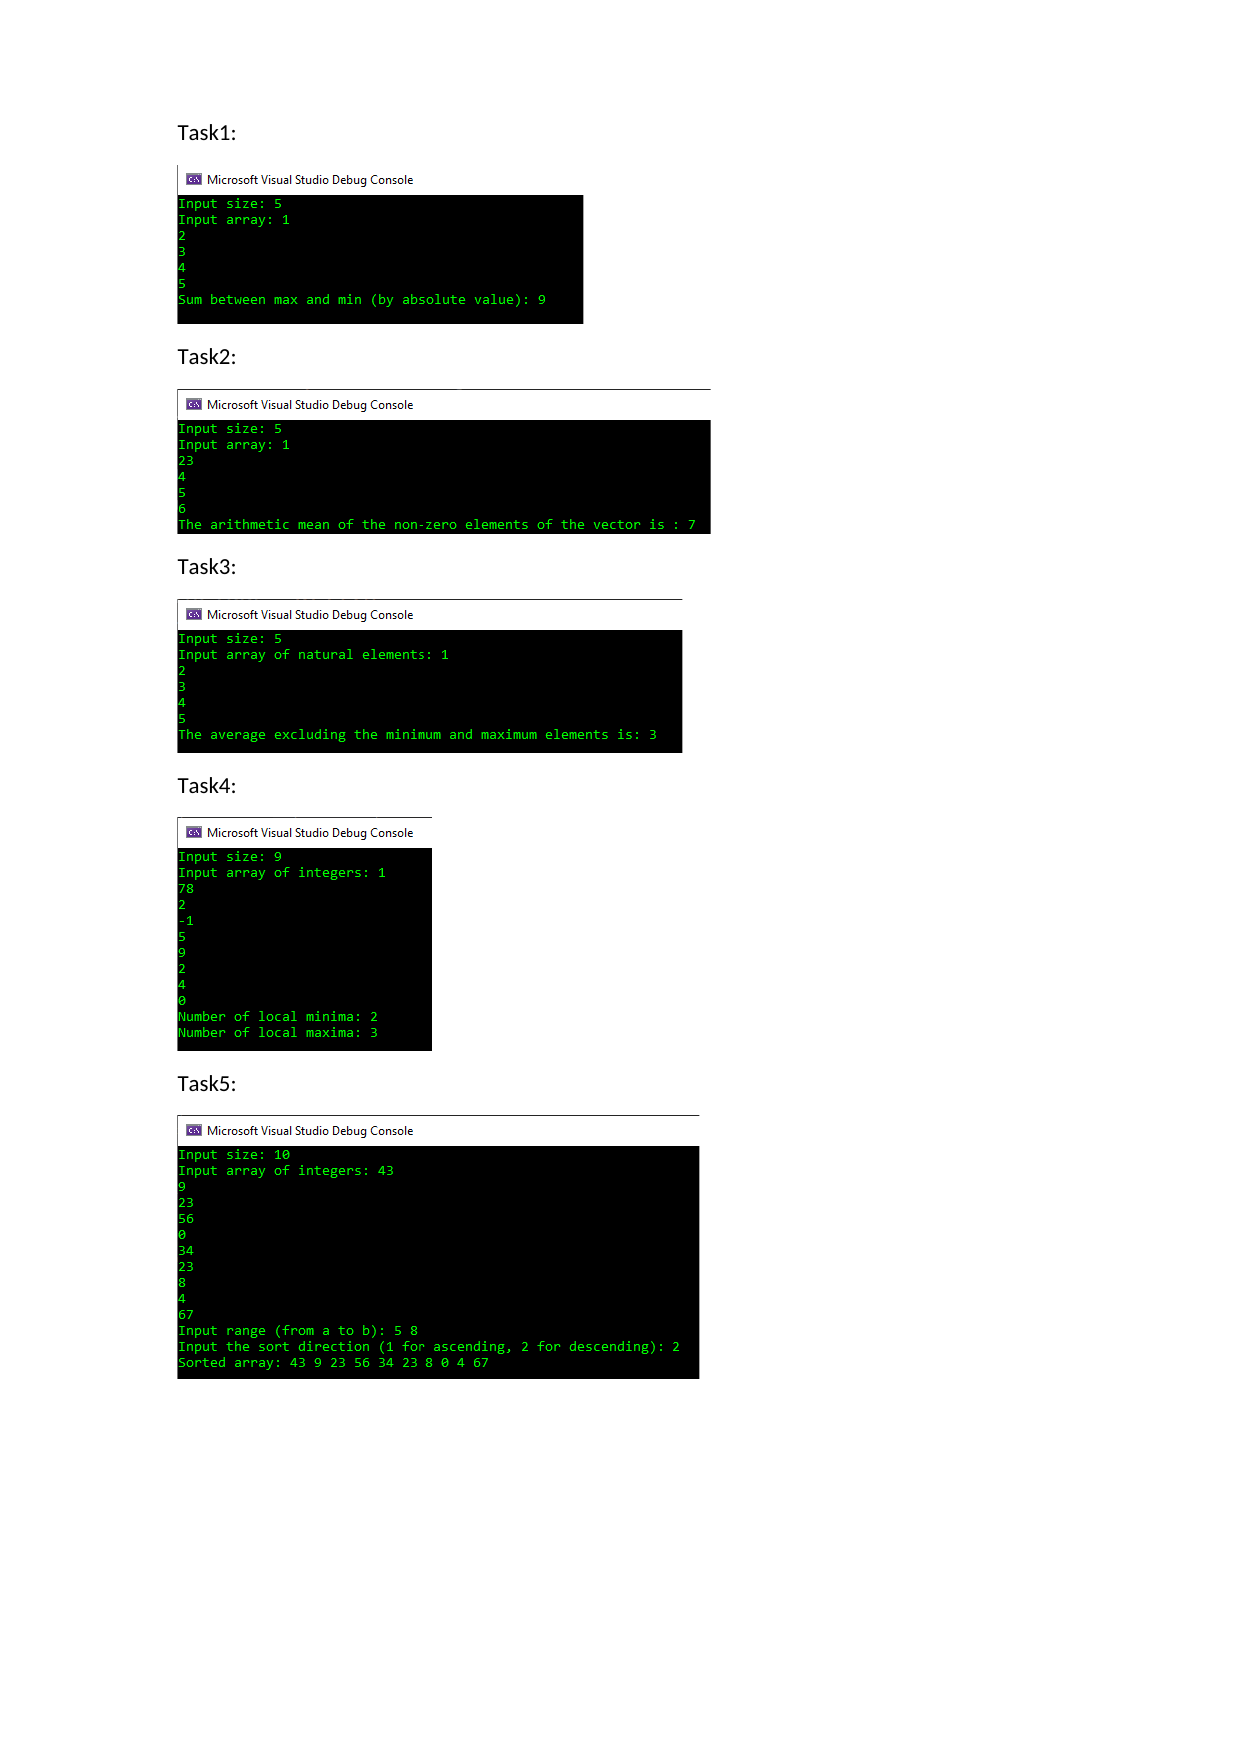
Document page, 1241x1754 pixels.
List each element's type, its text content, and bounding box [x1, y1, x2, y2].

picture [177, 165, 584, 324]
picture [177, 389, 711, 534]
text Task1: [177, 118, 1152, 146]
text Task4: [177, 771, 1152, 799]
picture [177, 599, 683, 753]
picture [177, 1115, 700, 1379]
text Task5: [177, 1069, 1152, 1097]
text Task2: [177, 342, 1152, 370]
picture [177, 817, 432, 1051]
text Task3: [177, 552, 1152, 581]
